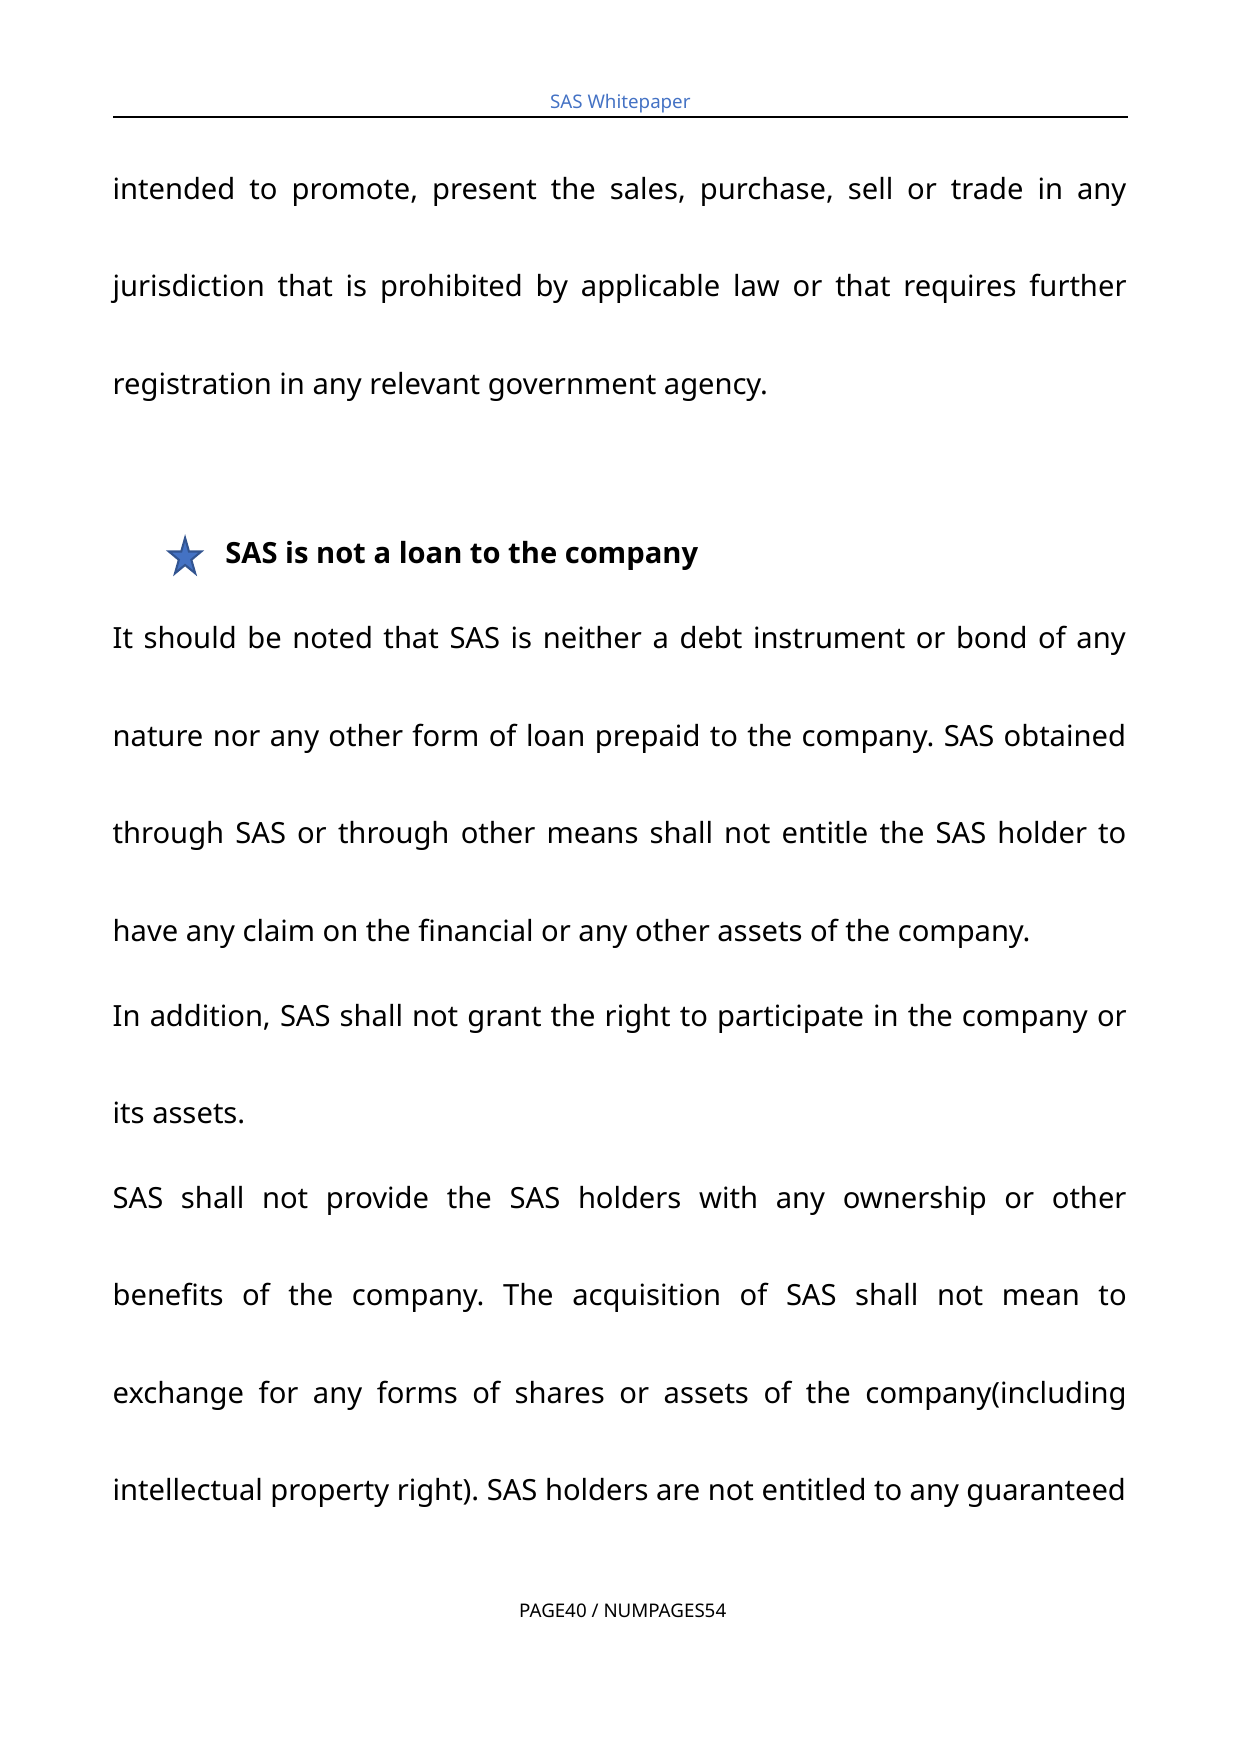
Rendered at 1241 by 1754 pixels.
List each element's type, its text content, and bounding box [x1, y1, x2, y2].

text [112, 156, 1128, 416]
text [112, 1164, 1128, 1522]
text It should be noted that SAS is neither a debt instrument or bond of any nature nor any other form of loan prepaid to the company. SAS obtained through SAS or through other means shall not entitle the SAS holder to have any claim on the financial or any other assets of the company. [112, 605, 1128, 962]
text SAS is not a loan to the company [112, 520, 1128, 585]
text In addition, SAS shall not grant the right to participate in the company or its assets. [112, 982, 1128, 1145]
